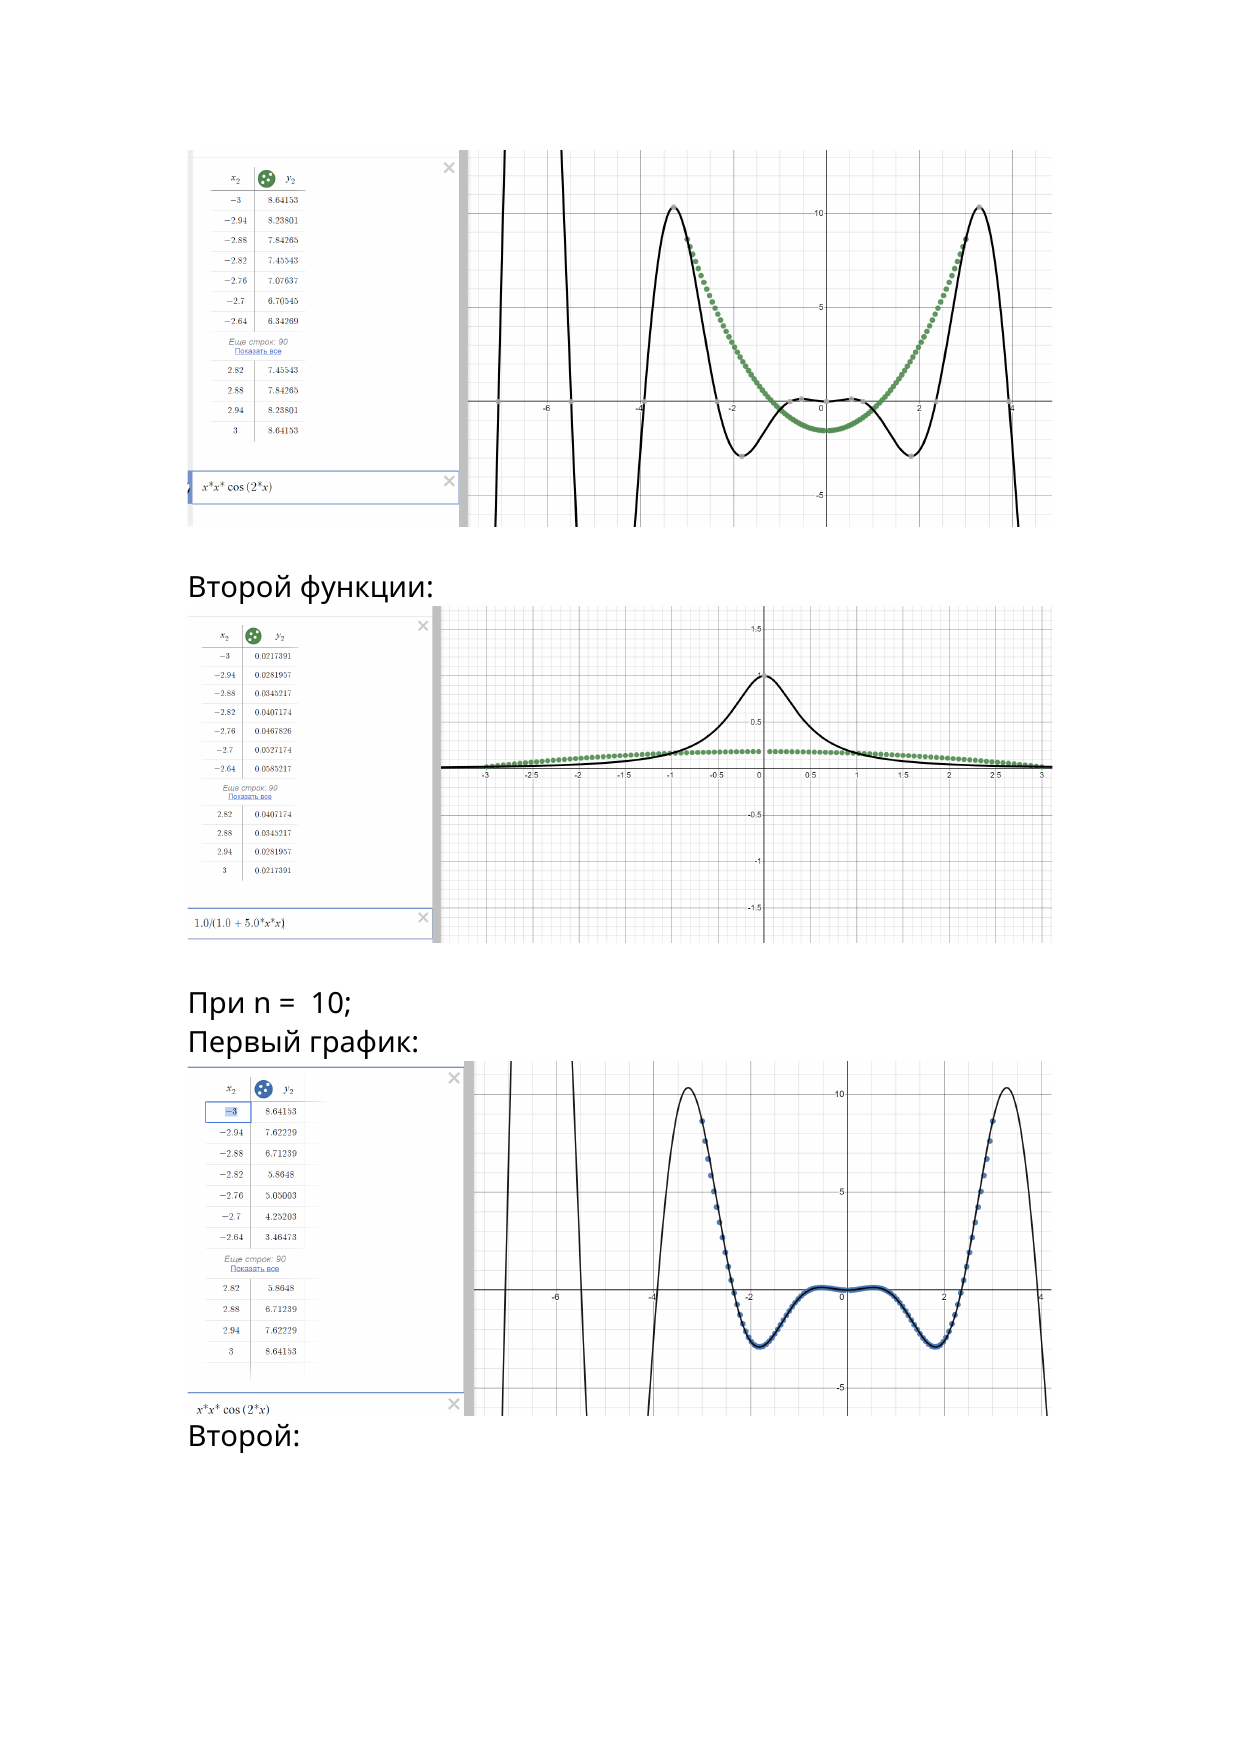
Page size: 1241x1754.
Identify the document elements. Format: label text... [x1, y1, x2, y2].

list При n = 10; Первый график: [187, 982, 1053, 1061]
list Второй: [187, 1416, 1053, 1455]
picture [187, 1061, 1052, 1416]
picture [187, 606, 1053, 943]
list Второй функции: [187, 566, 1053, 606]
picture [187, 150, 1053, 527]
